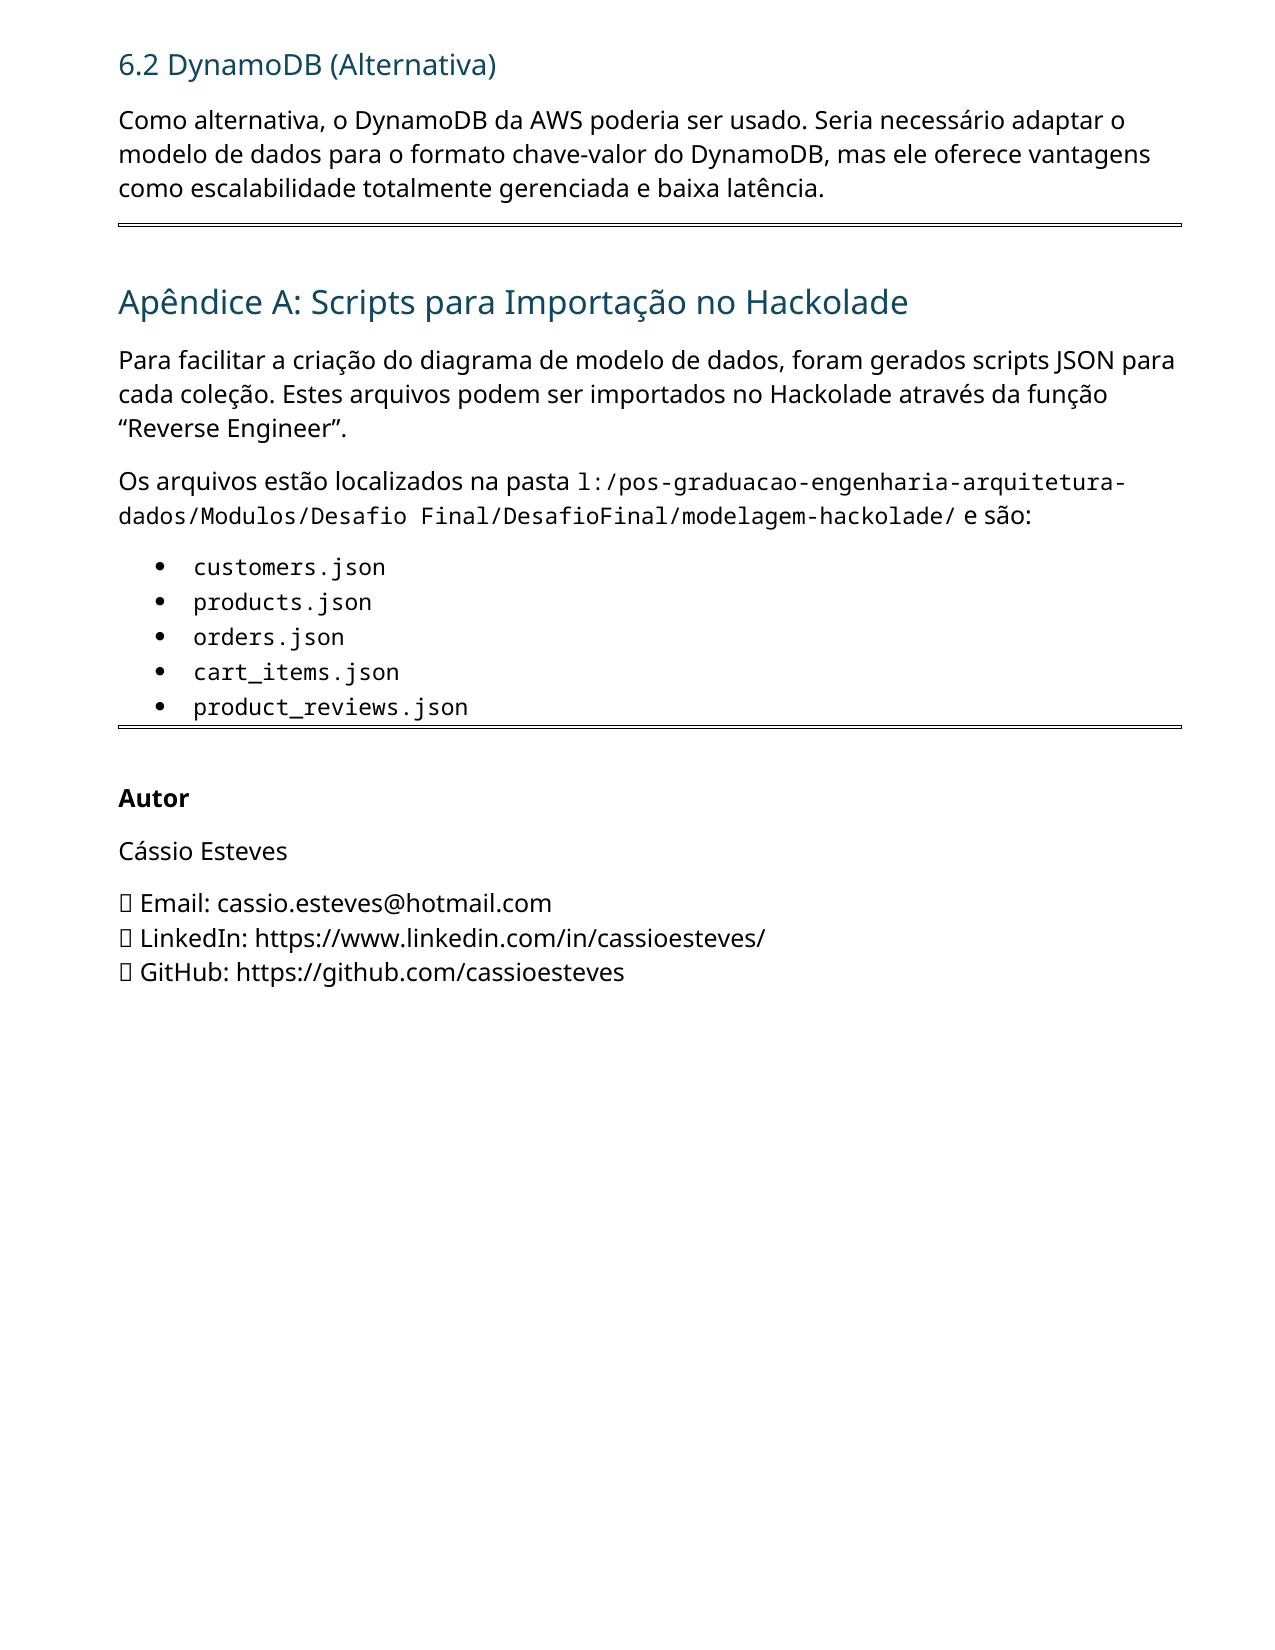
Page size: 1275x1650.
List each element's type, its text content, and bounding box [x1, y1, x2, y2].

text 📧 Email: cassio.esteves@hotmail.com 💼 LinkedIn: https://www.linkedin.com/in/cassioesteves/ 🐙 GitHub: https://github.com/cassioesteves [118, 886, 1181, 988]
list product_reviews.json [156, 691, 1181, 722]
list products.json [156, 586, 1181, 617]
list customers.json [156, 551, 1181, 582]
subtitle Apêndice A: Scripts para Importação no Hackolade [118, 279, 1181, 324]
text Como alternativa, o DynamoDB da AWS poderia ser usado. Seria necessário adaptar o modelo de dados para o formato chave-valor do DynamoDB, mas ele oferece vantagens como escalabilidade totalmente gerenciada e baixa latência. [118, 103, 1181, 205]
text Autor [118, 781, 1181, 814]
text Para facilitar a criação do diagrama de modelo de dados, foram gerados scripts JSON para cada coleção. Estes arquivos podem ser importados no Hackolade através da função “Reverse Engineer”. [118, 343, 1181, 445]
subtitle 6.2 DynamoDB (Alternativa) [118, 44, 1181, 84]
text Cássio Esteves [118, 833, 1181, 867]
list orders.json [156, 621, 1181, 652]
text Os arquivos estão localizados na pasta l:/pos-graduacao-engenharia-arquitetura-dados/Modulos/Desafio Final/DesafioFinal/modelagem-hackolade/ e são: [118, 464, 1181, 532]
list cart_items.json [156, 656, 1181, 687]
